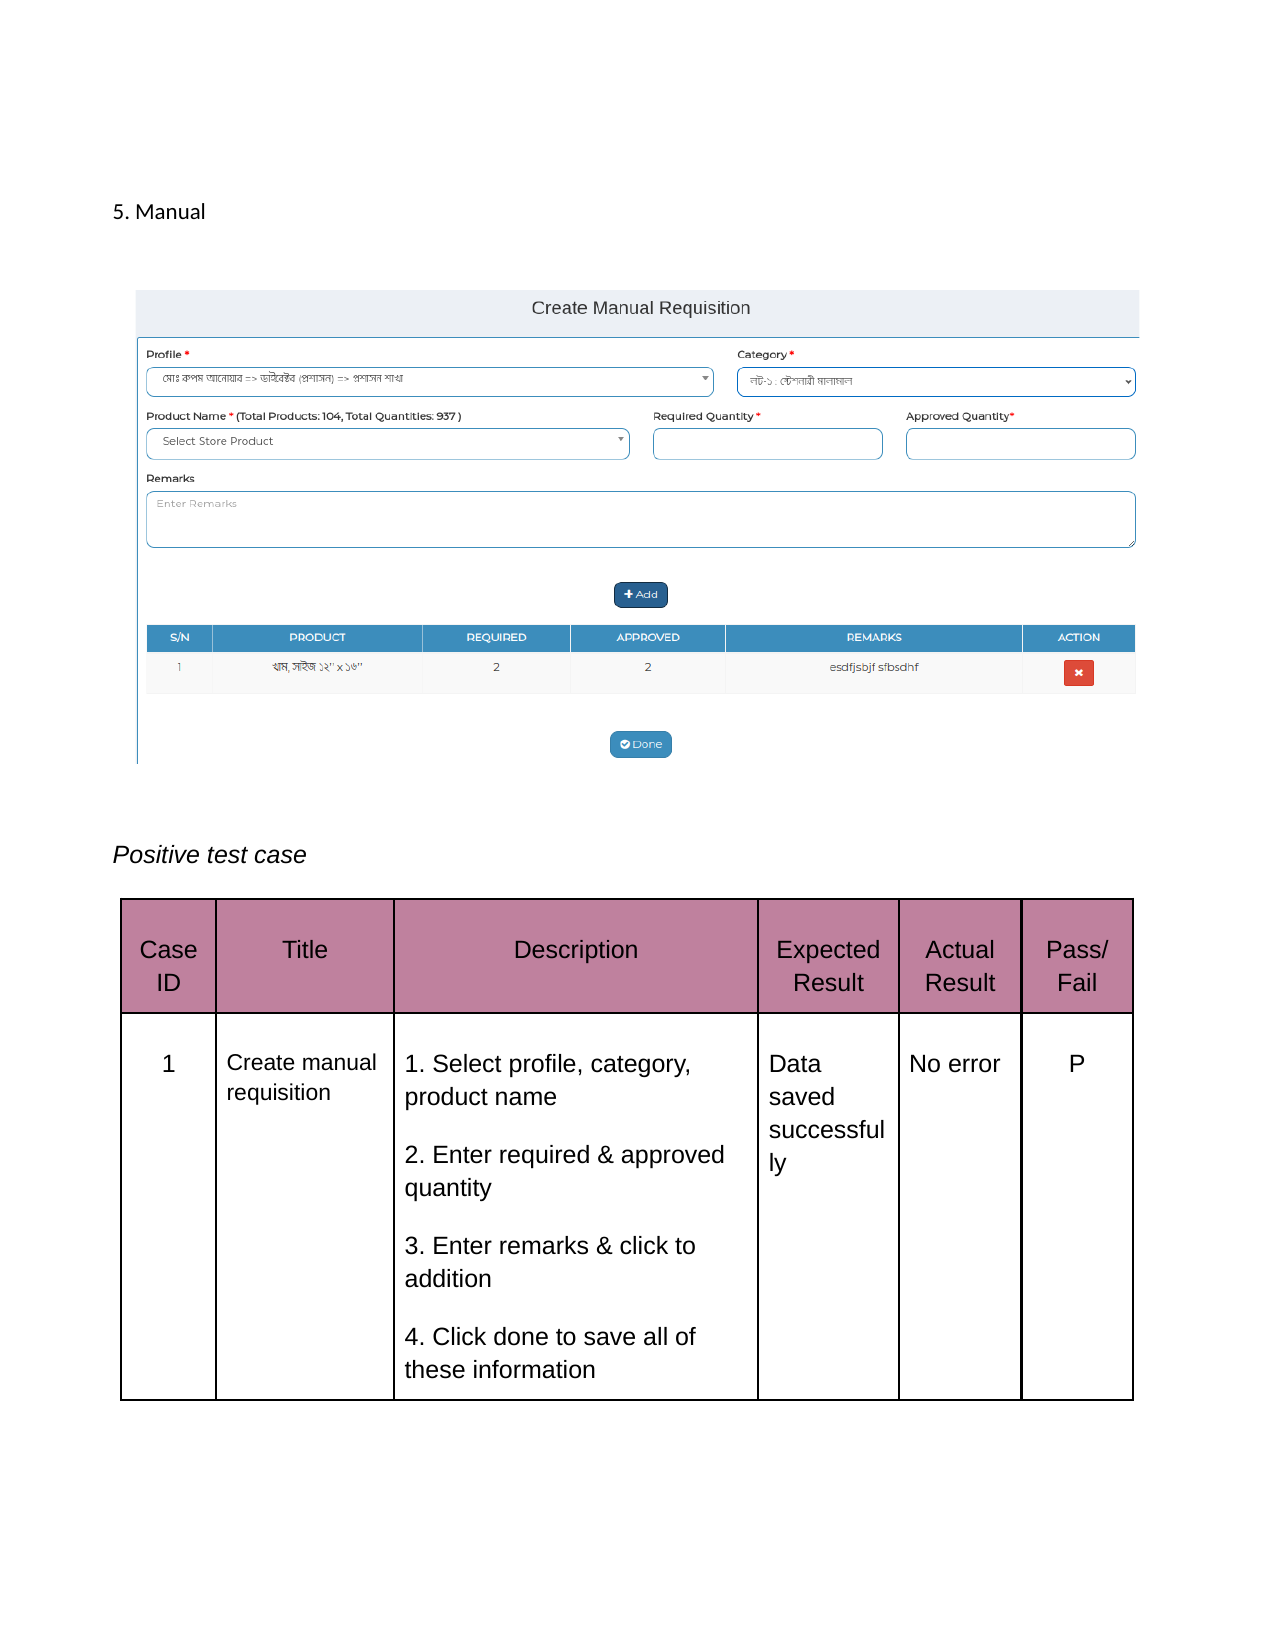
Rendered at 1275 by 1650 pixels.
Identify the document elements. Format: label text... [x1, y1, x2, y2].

table_cell 1. Select profile, category, product name 2. Enter required & approved quantity 3. Enter remarks & click to addition 4. Click done to save all of these information [395, 1014, 757, 1399]
table_cell Data saved successfully [759, 1014, 898, 1399]
table_header Description [395, 900, 757, 1012]
list 5. Manual [112, 197, 1162, 225]
picture [135, 290, 1140, 764]
table_header Pass/Fail [1023, 900, 1132, 1012]
table_header Title [217, 900, 393, 1012]
table_header Actual Result [900, 900, 1020, 1012]
table_header Case ID [122, 900, 215, 1012]
table_cell Create manual requisition [217, 1014, 393, 1399]
list Positive test case [112, 839, 1162, 868]
table_cell 1 [122, 1014, 215, 1399]
table_cell P [1023, 1014, 1132, 1399]
table_header Expected Result [759, 900, 898, 1012]
table_cell No error [900, 1014, 1020, 1399]
